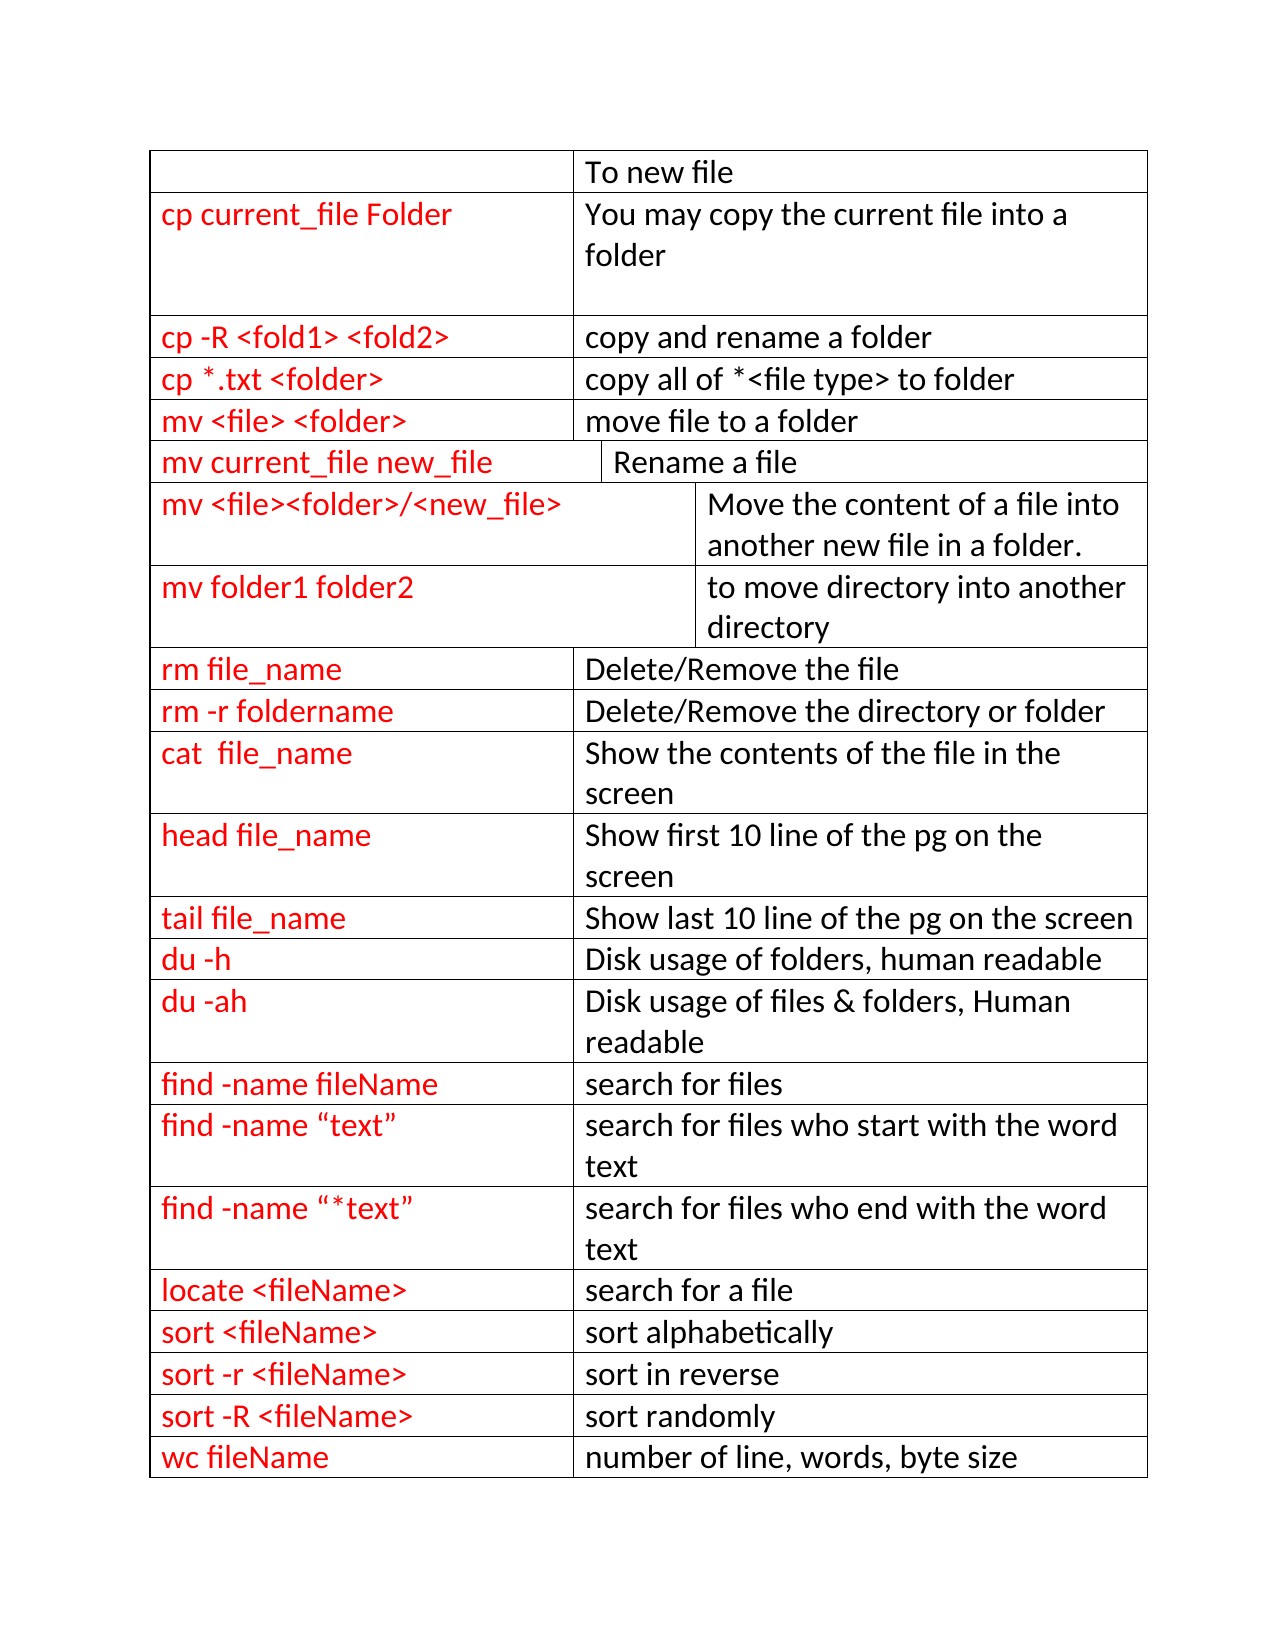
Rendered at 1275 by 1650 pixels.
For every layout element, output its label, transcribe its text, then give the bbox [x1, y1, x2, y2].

table_cell head file_name [151, 814, 573, 896]
table_cell Rename a file [602, 441, 1147, 482]
table_cell mv current_file new_file [151, 441, 601, 482]
table_cell tail file_name [151, 897, 573, 937]
table_cell cp -R <fold1> <fold2> [151, 316, 573, 357]
table_cell search for a file [574, 1270, 1147, 1310]
table_cell locate <fileName> [151, 1270, 573, 1310]
table_cell Delete/Remove the directory or folder [574, 690, 1147, 731]
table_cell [151, 151, 573, 192]
table_cell wc fileName [151, 1437, 573, 1477]
table_cell cat file_name [151, 732, 573, 813]
table_cell sort -R <fileName> [151, 1395, 573, 1436]
table_cell to move directory into another directory [696, 566, 1147, 647]
table_cell sort <fileName> [151, 1311, 573, 1352]
table_cell Show last 10 line of the pg on the screen [574, 897, 1147, 937]
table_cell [574, 151, 1147, 192]
table_cell du -h [151, 939, 573, 979]
table_cell find -name fileName [151, 1063, 573, 1103]
table_cell move file to a folder [574, 400, 1147, 440]
table_cell Show the contents of the file in the screen [574, 732, 1147, 813]
table_cell Disk usage of folders, human readable [574, 939, 1147, 979]
table_cell search for files who end with the word text [574, 1187, 1147, 1268]
table_cell Move the content of a file into another new file in a folder. [696, 483, 1147, 564]
table_cell sort -r <fileName> [151, 1353, 573, 1394]
table_cell copy and rename a folder [574, 316, 1147, 357]
table_cell number of line, words, byte size [574, 1437, 1147, 1477]
table_cell copy all of *<file type> to folder [574, 358, 1147, 398]
table_cell cp *.txt <folder> [151, 358, 573, 398]
table_cell search for files who start with the word text [574, 1105, 1147, 1186]
table_cell mv <file> <folder> [151, 400, 573, 440]
table_cell du -ah [151, 980, 573, 1062]
table_cell sort randomly [574, 1395, 1147, 1436]
table_cell find -name “text” [151, 1105, 573, 1186]
table_cell You may copy the current file into a folder [574, 193, 1147, 315]
table_cell rm -r foldername [151, 690, 573, 731]
table_cell rm file_name [151, 648, 573, 689]
table_cell Delete/Remove the file [574, 648, 1147, 689]
table_cell Disk usage of files & folders, Human readable [574, 980, 1147, 1062]
table_cell sort in reverse [574, 1353, 1147, 1394]
table_cell sort alphabetically [574, 1311, 1147, 1352]
table_cell search for files [574, 1063, 1147, 1103]
table_cell Show first 10 line of the pg on the screen [574, 814, 1147, 896]
table_cell find -name “*text” [151, 1187, 573, 1268]
table_cell cp current_file Folder [151, 193, 573, 315]
table_cell mv folder1 folder2 [151, 566, 695, 647]
table_cell mv <file><folder>/<new_file> [151, 483, 695, 564]
